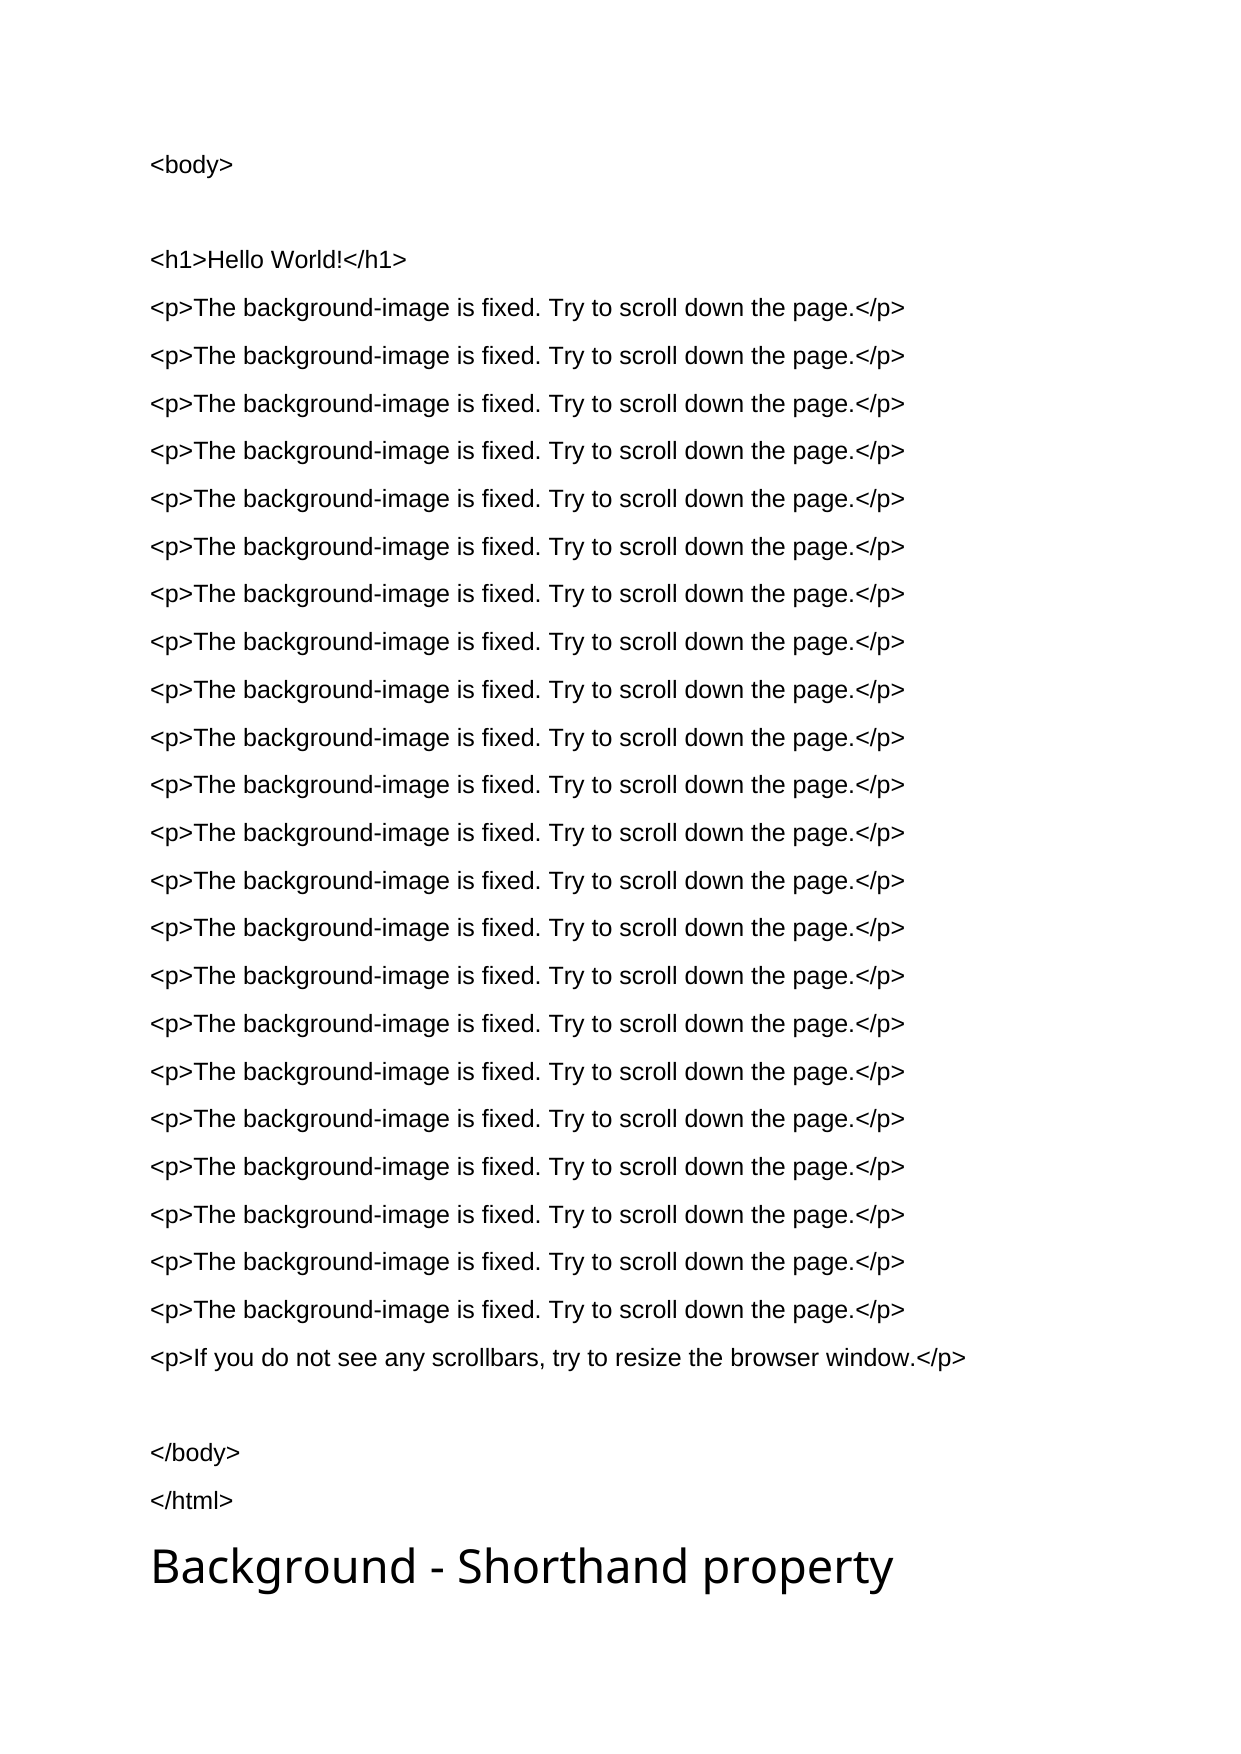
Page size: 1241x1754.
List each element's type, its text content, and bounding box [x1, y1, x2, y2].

text <h1>Hello World!</h1> [150, 245, 1090, 274]
text <p>The background-image is fixed. Try to scroll down the page.</p> [150, 436, 1090, 465]
text <p>The background-image is fixed. Try to scroll down the page.</p> [150, 1056, 1090, 1085]
text <p>The background-image is fixed. Try to scroll down the page.</p> [150, 770, 1090, 799]
text <p>The background-image is fixed. Try to scroll down the page.</p> [150, 913, 1090, 942]
text <p>The background-image is fixed. Try to scroll down the page.</p> [150, 1104, 1090, 1133]
text <p>The background-image is fixed. Try to scroll down the page.</p> [150, 1152, 1090, 1181]
text <p>If you do not see any scrollbars, try to resize the browser window.</p> [150, 1343, 1090, 1371]
text <p>The background-image is fixed. Try to scroll down the page.</p> [150, 1247, 1090, 1276]
text </html> [150, 1486, 1090, 1514]
text <p>The background-image is fixed. Try to scroll down the page.</p> [150, 1199, 1090, 1228]
text <p>The background-image is fixed. Try to scroll down the page.</p> [150, 341, 1090, 369]
text <p>The background-image is fixed. Try to scroll down the page.</p> [150, 866, 1090, 894]
text <p>The background-image is fixed. Try to scroll down the page.</p> [150, 1009, 1090, 1037]
text <p>The background-image is fixed. Try to scroll down the page.</p> [150, 532, 1090, 560]
text <p>The background-image is fixed. Try to scroll down the page.</p> [150, 1295, 1090, 1324]
text <p>The background-image is fixed. Try to scroll down the page.</p> [150, 818, 1090, 847]
subtitle Background - Shorthand property [150, 1533, 1090, 1597]
text <p>The background-image is fixed. Try to scroll down the page.</p> [150, 293, 1090, 322]
text <body> [150, 150, 1090, 179]
text <p>The background-image is fixed. Try to scroll down the page.</p> [150, 388, 1090, 417]
text <p>The background-image is fixed. Try to scroll down the page.</p> [150, 484, 1090, 513]
text <p>The background-image is fixed. Try to scroll down the page.</p> [150, 961, 1090, 990]
text <p>The background-image is fixed. Try to scroll down the page.</p> [150, 579, 1090, 608]
text <p>The background-image is fixed. Try to scroll down the page.</p> [150, 627, 1090, 656]
text </body> [150, 1438, 1090, 1467]
text <p>The background-image is fixed. Try to scroll down the page.</p> [150, 722, 1090, 751]
text <p>The background-image is fixed. Try to scroll down the page.</p> [150, 675, 1090, 703]
